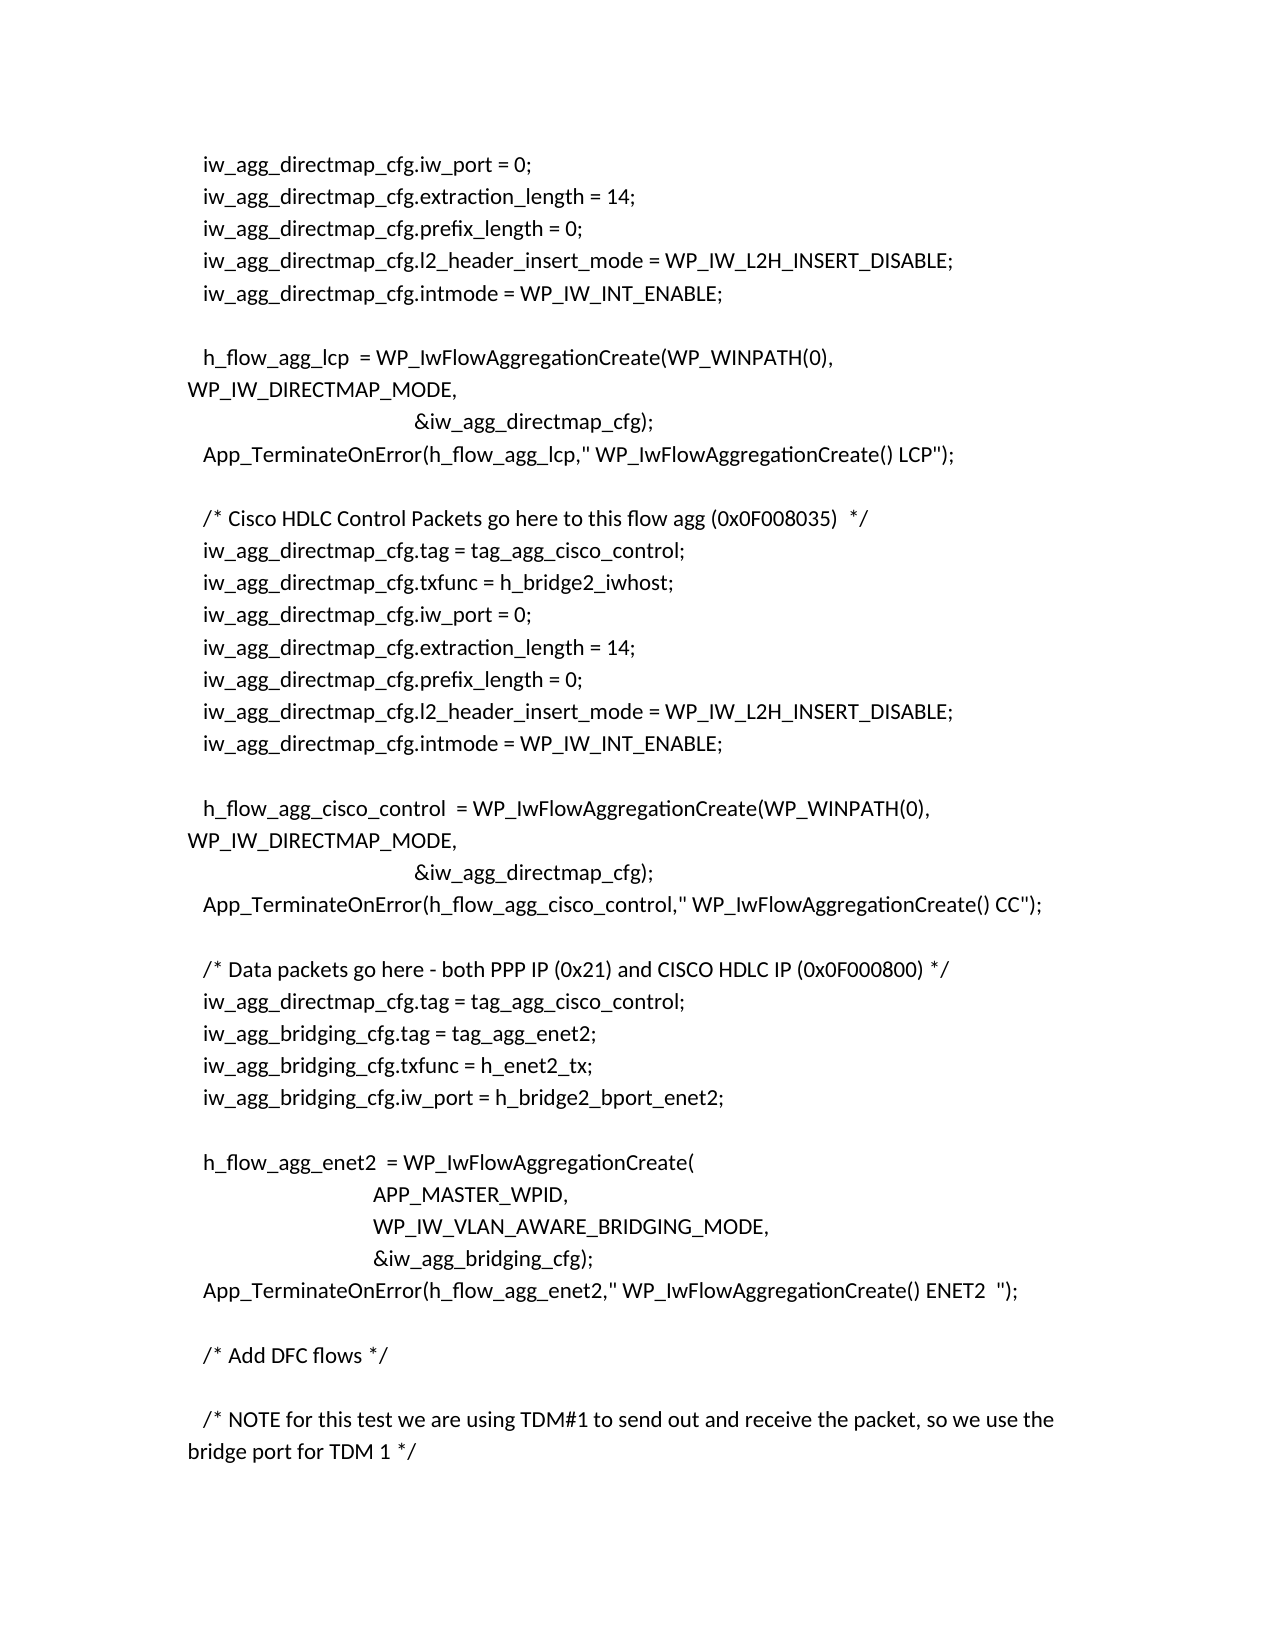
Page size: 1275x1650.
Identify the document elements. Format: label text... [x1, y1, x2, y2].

text &iw_agg_directmap_cfg); [187, 858, 1087, 886]
text iw_agg_directmap_cfg.prefix_length = 0; [187, 214, 1087, 242]
text iw_agg_directmap_cfg.tag = tag_agg_cisco_control; [187, 987, 1087, 1015]
text iw_agg_bridging_cfg.tag = tag_agg_enet2; [187, 1019, 1087, 1047]
text App_TerminateOnError(h_flow_agg_lcp," WP_IwFlowAggregationCreate() LCP"); [187, 440, 1087, 468]
text WP_IW_VLAN_AWARE_BRIDGING_MODE, [187, 1212, 1087, 1240]
text iw_agg_bridging_cfg.iw_port = h_bridge2_bport_enet2; [187, 1083, 1087, 1111]
text /* NOTE for this test we are using TDM#1 to send out and receive the packet, so we use the bridge port for TDM 1 */ [187, 1405, 1087, 1466]
text iw_agg_directmap_cfg.l2_header_insert_mode = WP_IW_L2H_INSERT_DISABLE; [187, 247, 1087, 274]
text /* Cisco HDLC Control Packets go here to this flow agg (0x0F008035) */ [187, 504, 1087, 532]
text h_flow_agg_enet2 = WP_IwFlowAggregationCreate( [187, 1148, 1087, 1176]
text App_TerminateOnError(h_flow_agg_cisco_control," WP_IwFlowAggregationCreate() CC"); [187, 890, 1087, 918]
text iw_agg_directmap_cfg.iw_port = 0; [187, 601, 1087, 629]
text iw_agg_bridging_cfg.txfunc = h_enet2_tx; [187, 1051, 1087, 1079]
text h_flow_agg_lcp = WP_IwFlowAggregationCreate(WP_WINPATH(0), WP_IW_DIRECTMAP_MODE, [187, 343, 1087, 403]
text iw_agg_directmap_cfg.tag = tag_agg_cisco_control; [187, 536, 1087, 564]
text /* Data packets go here - both PPP IP (0x21) and CISCO HDLC IP (0x0F000800) */ [187, 955, 1087, 983]
text iw_agg_directmap_cfg.intmode = WP_IW_INT_ENABLE; [187, 729, 1087, 757]
text &iw_agg_directmap_cfg); [187, 407, 1087, 436]
text iw_agg_directmap_cfg.intmode = WP_IW_INT_ENABLE; [187, 279, 1087, 307]
text App_TerminateOnError(h_flow_agg_enet2," WP_IwFlowAggregationCreate() ENET2 "); [187, 1277, 1087, 1304]
text iw_agg_directmap_cfg.txfunc = h_bridge2_iwhost; [187, 568, 1087, 596]
text iw_agg_directmap_cfg.l2_header_insert_mode = WP_IW_L2H_INSERT_DISABLE; [187, 697, 1087, 725]
text iw_agg_directmap_cfg.iw_port = 0; [187, 150, 1087, 178]
text /* Add DFC flows */ [187, 1341, 1087, 1369]
text APP_MASTER_WPID, [187, 1180, 1087, 1208]
text iw_agg_directmap_cfg.prefix_length = 0; [187, 665, 1087, 693]
text h_flow_agg_cisco_control = WP_IwFlowAggregationCreate(WP_WINPATH(0), WP_IW_DIRECTMAP_MODE, [187, 794, 1087, 854]
text iw_agg_directmap_cfg.extraction_length = 14; [187, 633, 1087, 661]
text iw_agg_directmap_cfg.extraction_length = 14; [187, 182, 1087, 210]
text &iw_agg_bridging_cfg); [187, 1244, 1087, 1272]
